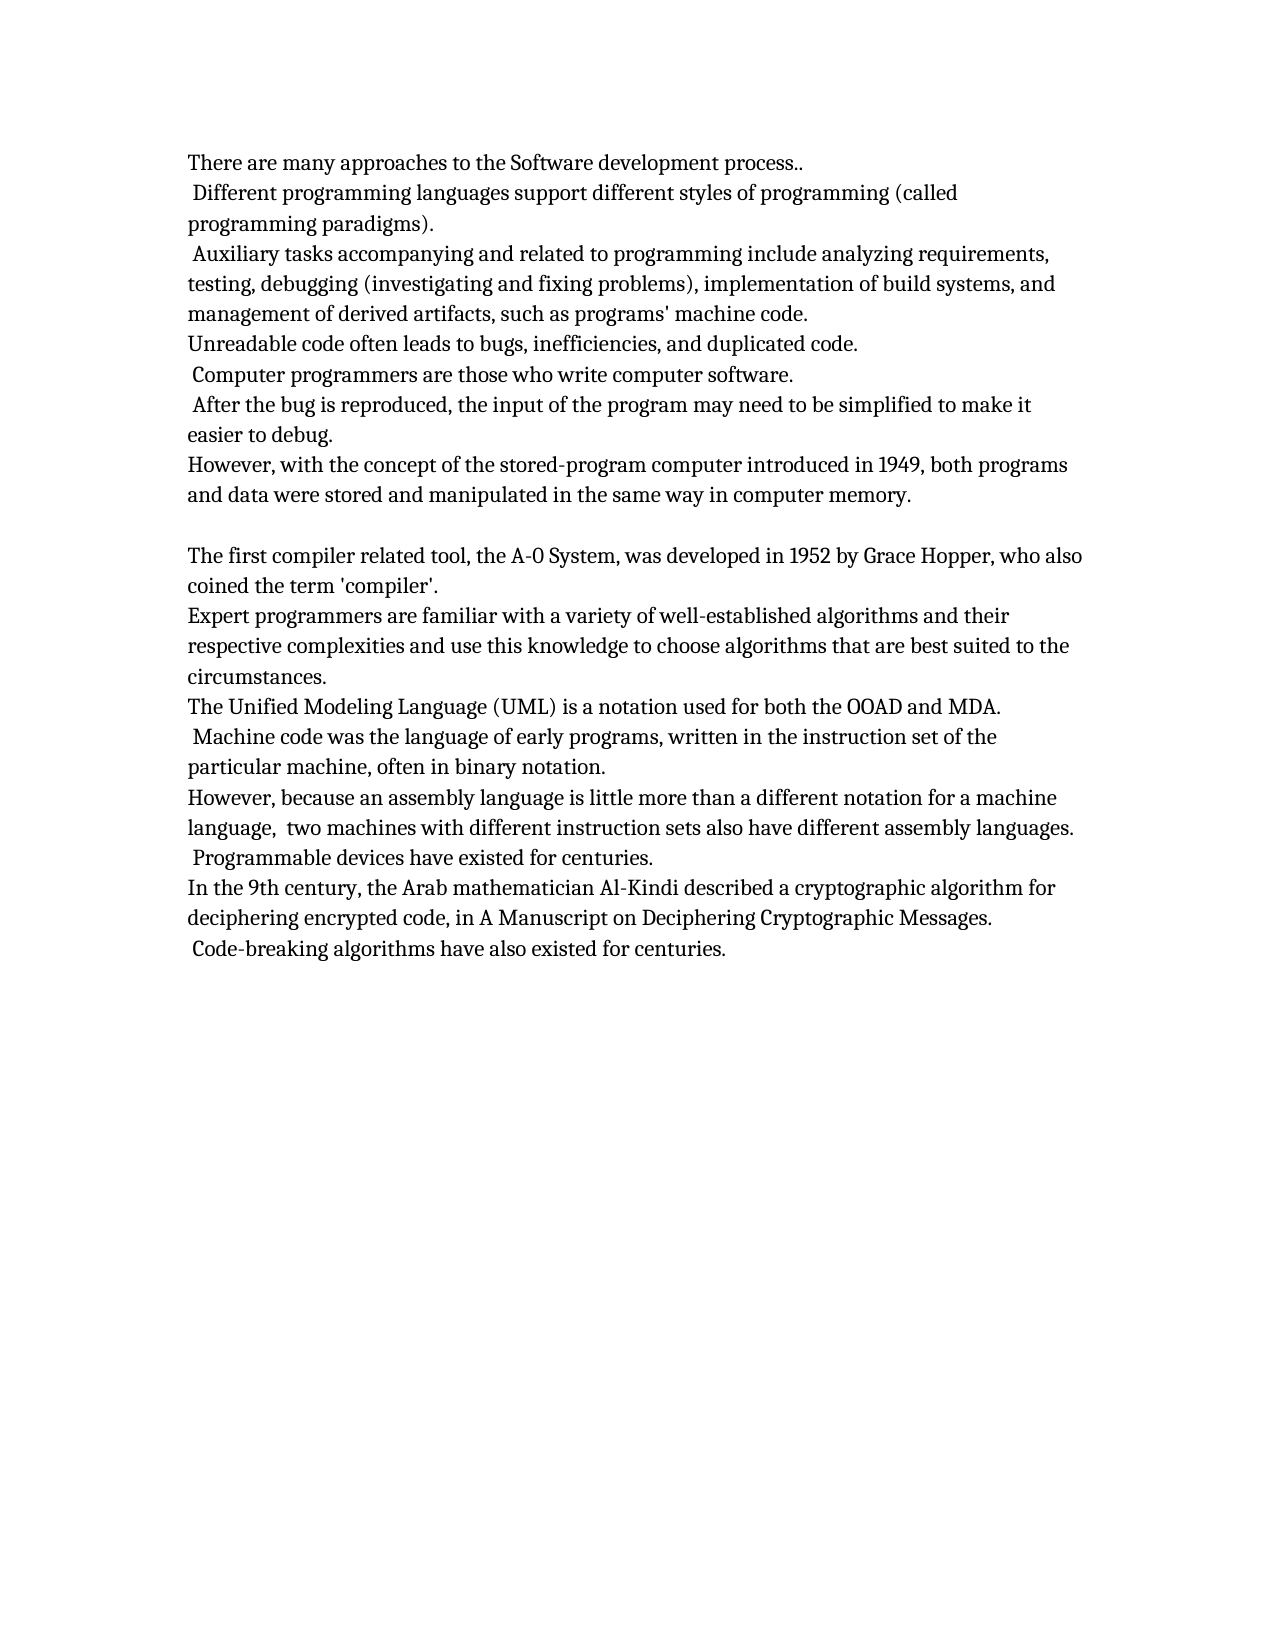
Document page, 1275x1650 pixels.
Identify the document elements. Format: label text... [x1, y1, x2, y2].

text There are many approaches to the Software development process.. Different programming languages support different styles of programming (called programming paradigms). Auxiliary tasks accompanying and related to programming include analyzing requirements, testing, debugging (investigating and fixing problems), implementation of build systems, and management of derived artifacts, such as programs' machine code. Unreadable code often leads to bugs, inefficiencies, and duplicated code. Computer programmers are those who write computer software. After the bug is reproduced, the input of the program may need to be simplified to make it easier to debug. However, with the concept of the stored-program computer introduced in 1949, both programs and data were stored and manipulated in the same way in computer memory. The first compiler related tool, the A-0 System, was developed in 1952 by Grace Hopper, who also coined the term 'compiler'. Expert programmers are familiar with a variety of well-established algorithms and their respective complexities and use this knowledge to choose algorithms that are best suited to the circumstances. The Unified Modeling Language (UML) is a notation used for both the OOAD and MDA. Machine code was the language of early programs, written in the instruction set of the particular machine, often in binary notation. However, because an assembly language is little more than a different notation for a machine language, two machines with different instruction sets also have different assembly languages. Programmable devices have existed for centuries. In the 9th century, the Arab mathematician Al-Kindi described a cryptographic algorithm for deciphering encrypted code, in A Manuscript on Deciphering Cryptographic Messages. Code-breaking algorithms have also existed for centuries. [187, 150, 1087, 962]
